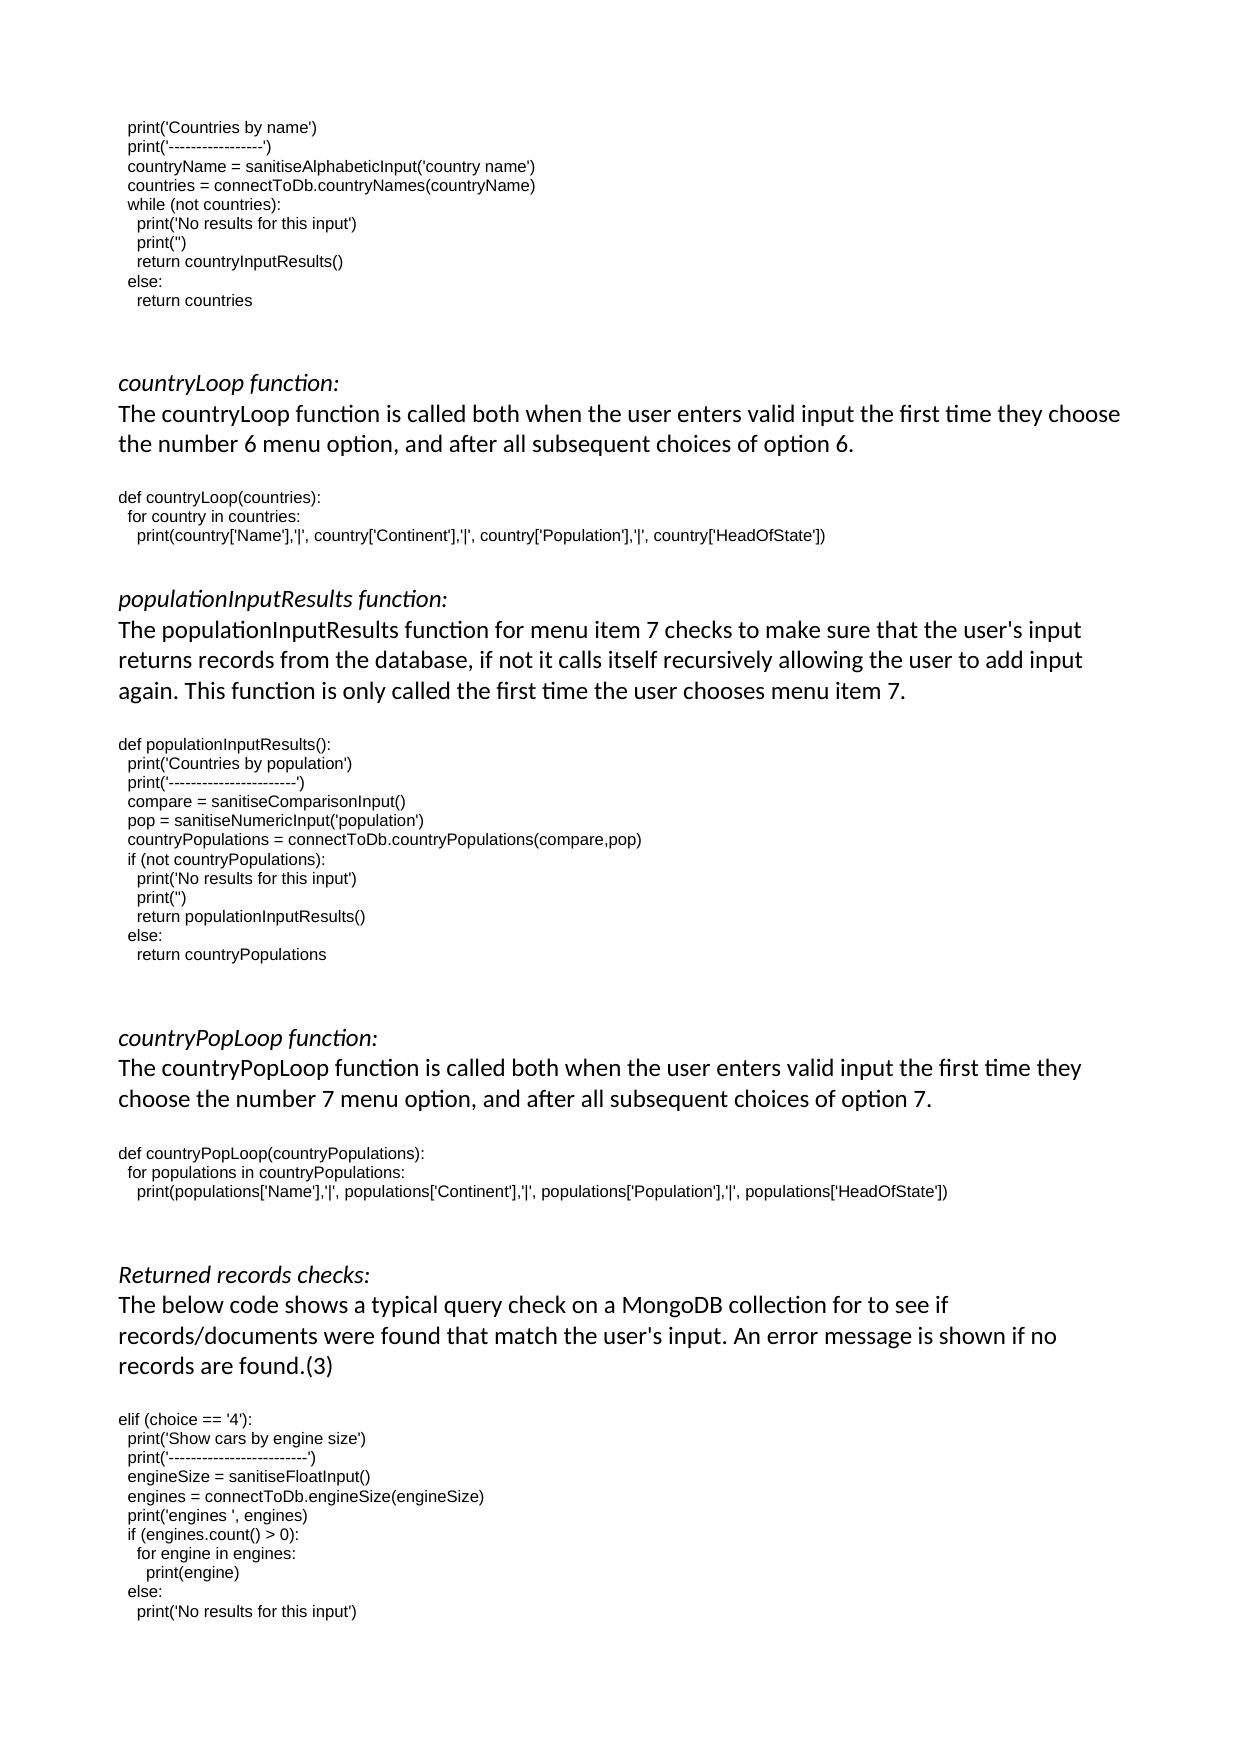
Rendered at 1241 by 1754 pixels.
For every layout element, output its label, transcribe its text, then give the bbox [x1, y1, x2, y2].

text The countryLoop function is called both when the user enters valid input the first time they choose the number 6 menu option, and after all subsequent choices of option 6. [118, 398, 1122, 459]
text countries = connectToDb.countryNames(countryName) [118, 176, 1122, 195]
text for country in countries: [118, 507, 1122, 526]
text print('Countries by name') [118, 118, 1122, 137]
text for populations in countryPopulations: [118, 1163, 1122, 1182]
text print('Show cars by engine size') [118, 1429, 1122, 1448]
text for engine in engines: [118, 1544, 1122, 1563]
text if (not countryPopulations): [118, 849, 1122, 868]
text def countryPopLoop(countryPopulations): [118, 1144, 1122, 1163]
text countryPopLoop function: [118, 1022, 1122, 1052]
text print('') [118, 888, 1122, 907]
text countryLoop function: [118, 367, 1122, 398]
text print('-----------------------') [118, 773, 1122, 792]
text if (engines.count() > 0): [118, 1525, 1122, 1544]
text populationInputResults function: [118, 583, 1122, 614]
text print('Countries by population') [118, 753, 1122, 773]
text return populationInputResults() [118, 907, 1122, 926]
text print(populations['Name'],'|', populations['Continent'],'|', populations['Population'],'|', populations['HeadOfState']) [118, 1182, 1122, 1201]
text elif (choice == '4'): [118, 1410, 1122, 1429]
text Returned records checks: [118, 1259, 1122, 1289]
text countryPopulations = connectToDb.countryPopulations(compare,pop) [118, 830, 1122, 849]
text else: [118, 271, 1122, 291]
text countryName = sanitiseAlphabeticInput('country name') [118, 156, 1122, 176]
text else: [118, 926, 1122, 945]
text engines = connectToDb.engineSize(engineSize) [118, 1486, 1122, 1506]
text return countryInputResults() [118, 252, 1122, 271]
text The below code shows a typical query check on a MongoDB collection for to see if records/documents were found that match the user's input. An error message is shown if no records are found.(3) [118, 1289, 1122, 1381]
text print(engine) [118, 1563, 1122, 1582]
text else: [118, 1582, 1122, 1601]
text print('engines ', engines) [118, 1506, 1122, 1525]
text compare = sanitiseComparisonInput() [118, 792, 1122, 811]
text engineSize = sanitiseFloatInput() [118, 1467, 1122, 1486]
text print('No results for this input') [118, 1601, 1122, 1621]
text while (not countries): [118, 195, 1122, 214]
text print('-------------------------') [118, 1448, 1122, 1467]
text def countryLoop(countries): [118, 488, 1122, 507]
text print('No results for this input') [118, 214, 1122, 233]
text return countryPopulations [118, 945, 1122, 964]
text The populationInputResults function for menu item 7 checks to make sure that the user's input returns records from the database, if not it calls itself recursively allowing the user to add input again. This function is only called the first time the user chooses menu item 7. [118, 614, 1122, 706]
text print('') [118, 233, 1122, 252]
text print('No results for this input') [118, 868, 1122, 888]
text print('-----------------') [118, 137, 1122, 156]
text print(country['Name'],'|', country['Continent'],'|', country['Population'],'|', country['HeadOfState']) [118, 526, 1122, 545]
text pop = sanitiseNumericInput('population') [118, 811, 1122, 830]
text def populationInputResults(): [118, 734, 1122, 753]
text The countryPopLoop function is called both when the user enters valid input the first time they choose the number 7 menu option, and after all subsequent choices of option 7. [118, 1052, 1122, 1113]
text return countries [118, 291, 1122, 310]
